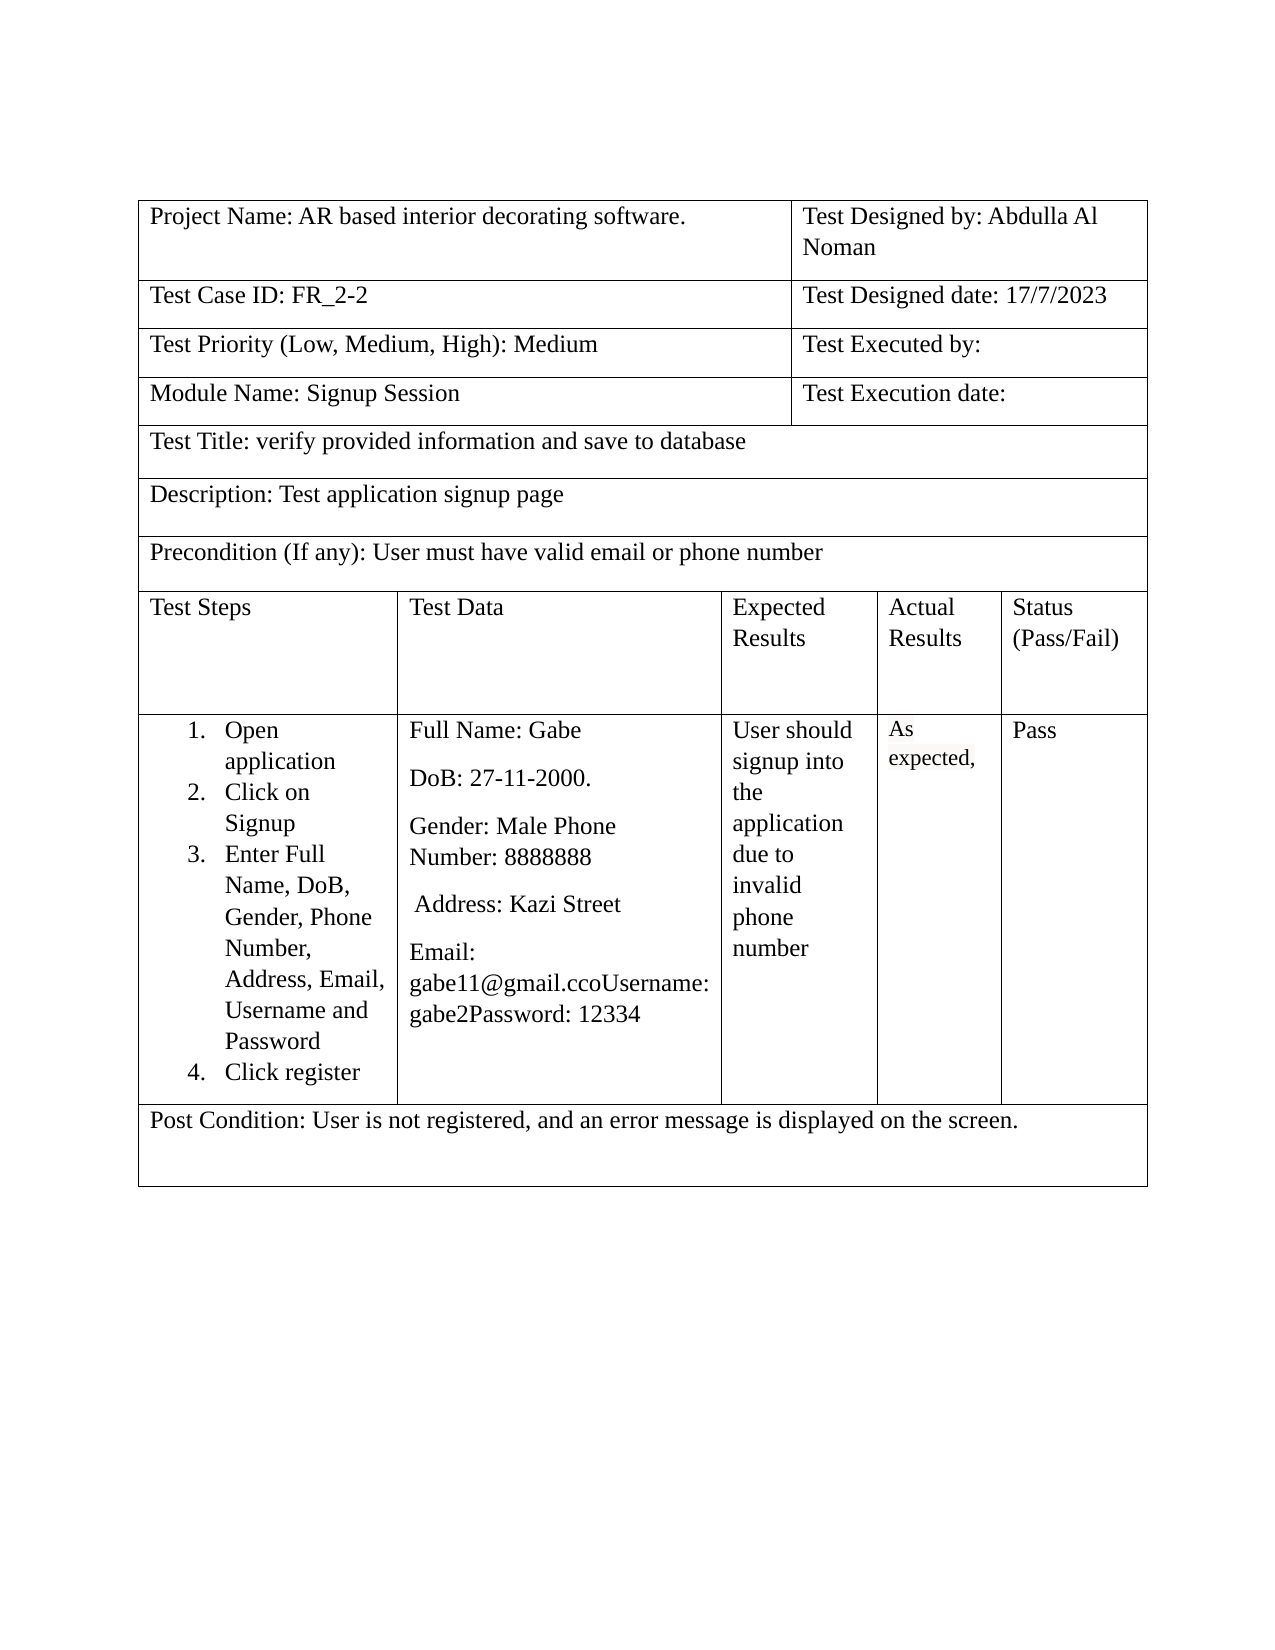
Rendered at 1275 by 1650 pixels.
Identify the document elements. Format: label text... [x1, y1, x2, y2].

table_cell Test Priority (Low, Medium, High): Medium [139, 329, 791, 377]
table_cell User should signup into the application due to invalid phone number [722, 715, 877, 1104]
table_cell Precondition (If any): User must have valid email or phone number [139, 537, 1147, 591]
table_cell Test Designed date: 17/7/2023 [792, 281, 1147, 328]
table_cell Full Name: Gabe DoB: 27-11-2000. Gender: Male Phone Number: 8888888 Address: Kazi Street Email: gabe11@gmail.ccoUsername: gabe2Password: 12334 [398, 715, 721, 1104]
table_header Test Designed by: Abdulla Al Noman [792, 201, 1147, 279]
table_cell Test Steps [139, 592, 397, 714]
table_cell Pass [1002, 715, 1147, 1104]
table_cell Module Name: Signup Session [139, 378, 791, 425]
table_cell Description: Test application signup page [139, 479, 1147, 536]
table_cell Test Title: verify provided information and save to database [139, 426, 1147, 478]
table_cell Test Case ID: FR_2-2 [139, 281, 791, 328]
table_cell Test Executed by: [792, 329, 1147, 377]
table_cell Test Data [398, 592, 721, 714]
table_cell Status (Pass/Fail) [1002, 592, 1147, 714]
table_cell Expected Results [722, 592, 877, 714]
table_cell Post Condition: User is not registered, and an error message is displayed on the screen. [139, 1105, 1147, 1186]
table_cell Test Execution date: [792, 378, 1147, 425]
table_header Project Name: AR based interior decorating software. [139, 201, 791, 279]
table_cell Open application Click on Signup Enter Full Name, DoB, Gender, Phone Number, Address, Email, Username and Password Click register [139, 715, 397, 1104]
table_cell Actual Results [878, 592, 1001, 714]
table_cell As expected, [878, 715, 1001, 1104]
